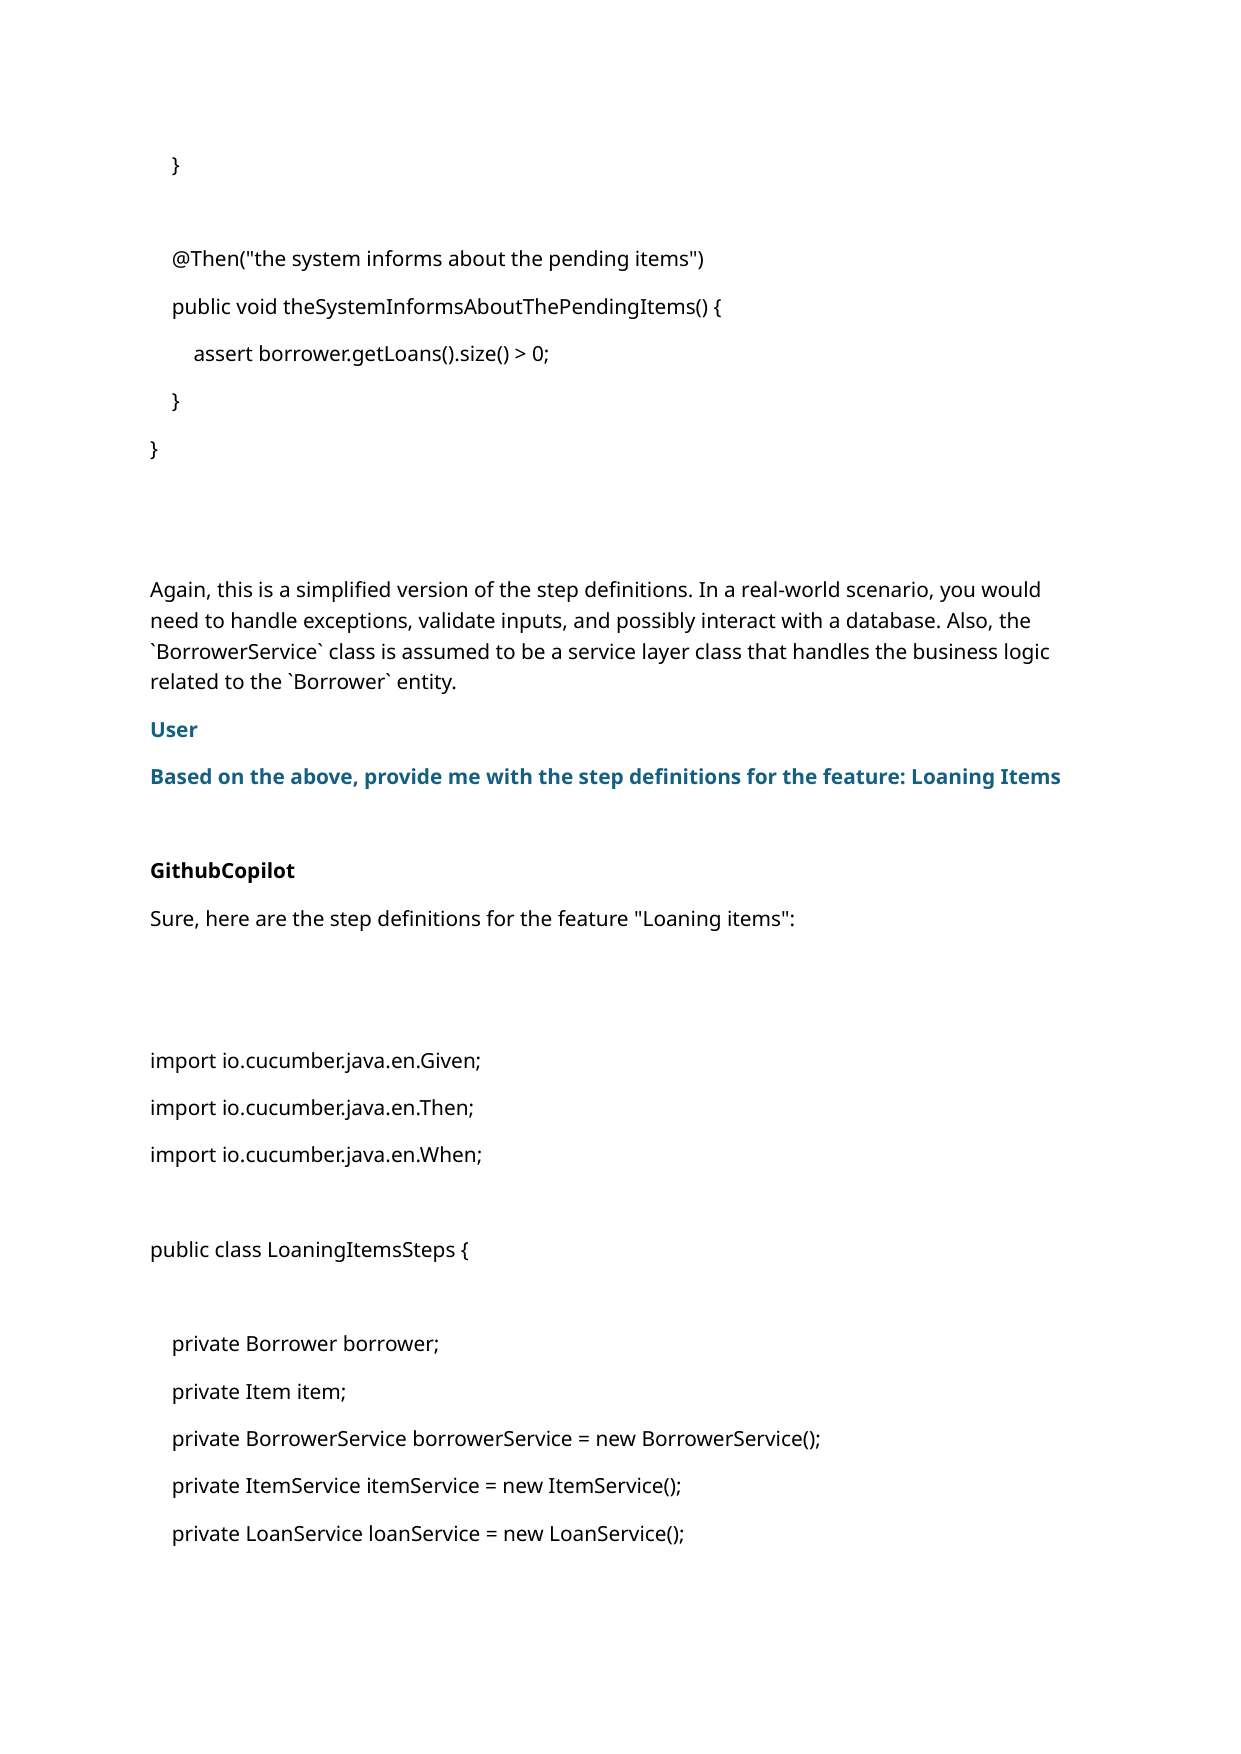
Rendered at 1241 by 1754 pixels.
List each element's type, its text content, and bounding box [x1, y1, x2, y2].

text User [150, 715, 1090, 743]
text } [150, 150, 1090, 178]
text Again, this is a simplified version of the step definitions. In a real-world scenario, you would need to handle exceptions, validate inputs, and possibly interact with a database. Also, the `BorrowerService` class is assumed to be a service layer class that handles the business logic related to the `Borrower` entity. [150, 576, 1090, 696]
text private LoanService loanService = new LoanService(); [150, 1519, 1090, 1547]
text private Borrower borrower; [150, 1329, 1090, 1358]
text import io.cucumber.java.en.Given; [150, 1046, 1090, 1074]
text Sure, here are the step definitions for the feature "Loaning items": [150, 904, 1090, 932]
text public class LoaningItemsSteps { [150, 1235, 1090, 1263]
text private Item item; [150, 1377, 1090, 1405]
text @Then("the system informs about the pending items") [150, 244, 1090, 273]
text private ItemService itemService = new ItemService(); [150, 1471, 1090, 1500]
text GithubCopilot [150, 857, 1090, 885]
text public void theSystemInformsAboutThePendingItems() { [150, 292, 1090, 320]
text } [150, 386, 1090, 415]
text assert borrower.getLoans().size() > 0; [150, 339, 1090, 368]
text } [150, 434, 1090, 462]
text Based on the above, provide me with the step definitions for the feature: Loaning Items [150, 762, 1090, 791]
text private BorrowerService borrowerService = new BorrowerService(); [150, 1424, 1090, 1453]
text import io.cucumber.java.en.When; [150, 1140, 1090, 1169]
text import io.cucumber.java.en.Then; [150, 1093, 1090, 1122]
